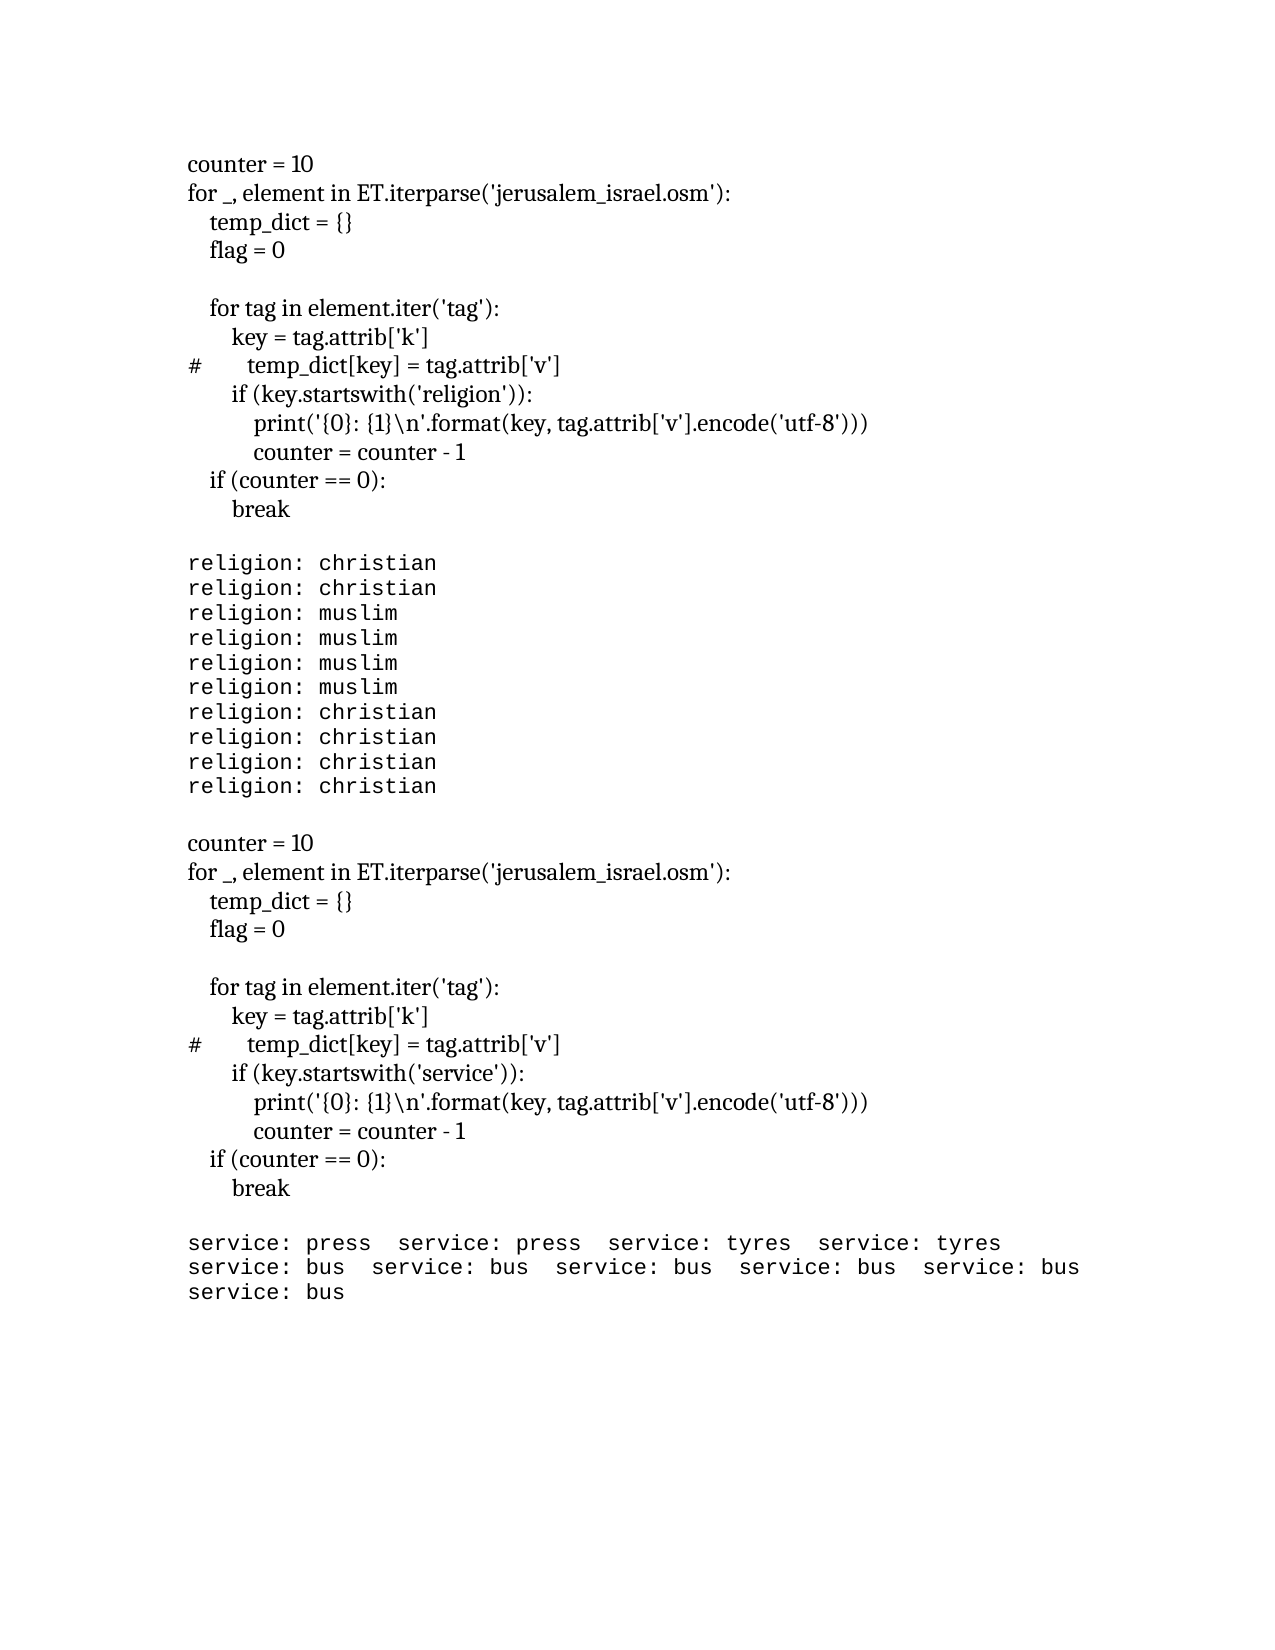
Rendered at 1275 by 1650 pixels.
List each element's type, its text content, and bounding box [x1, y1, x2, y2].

text if (counter == 0): [187, 466, 1087, 495]
text break [187, 495, 1087, 524]
text key = tag.attrib['k'] [187, 322, 1087, 351]
text break [187, 1174, 1087, 1203]
text if (key.startswith('religion')): [187, 380, 1087, 409]
text print('{0}: {1}\n'.format(key, tag.attrib['v'].encode('utf-8'))) [187, 1088, 1087, 1117]
text counter = 10 [187, 150, 1087, 179]
text religion: muslim [187, 602, 1087, 627]
text for _, element in ET.iterparse('jerusalem_israel.osm'): [187, 858, 1087, 887]
text if (counter == 0): [187, 1145, 1087, 1174]
text if (key.startswith('service')): [187, 1059, 1087, 1088]
text religion: christian [187, 751, 1087, 776]
text for tag in element.iter('tag'): [187, 973, 1087, 1002]
text service: press service: press service: tyres service: tyres service: bus service: bus service: bus service: bus service: bus service: bus [187, 1232, 1087, 1306]
text religion: muslim [187, 627, 1087, 652]
text temp_dict = {} [187, 207, 1087, 236]
text counter = counter - 1 [187, 437, 1087, 466]
text counter = counter - 1 [187, 1117, 1087, 1145]
text religion: christian [187, 701, 1087, 726]
text religion: muslim [187, 652, 1087, 676]
text # temp_dict[key] = tag.attrib['v'] [187, 1030, 1087, 1059]
text key = tag.attrib['k'] [187, 1002, 1087, 1030]
text temp_dict = {} [187, 887, 1087, 915]
text religion: christian [187, 726, 1087, 751]
text religion: muslim [187, 676, 1087, 701]
text for _, element in ET.iterparse('jerusalem_israel.osm'): [187, 179, 1087, 207]
text counter = 10 [187, 829, 1087, 858]
text for tag in element.iter('tag'): [187, 294, 1087, 322]
text religion: christian [187, 776, 1087, 800]
text religion: christian [187, 552, 1087, 577]
text flag = 0 [187, 915, 1087, 944]
text # temp_dict[key] = tag.attrib['v'] [187, 351, 1087, 380]
text flag = 0 [187, 236, 1087, 265]
text religion: christian [187, 577, 1087, 602]
text print('{0}: {1}\n'.format(key, tag.attrib['v'].encode('utf-8'))) [187, 409, 1087, 437]
